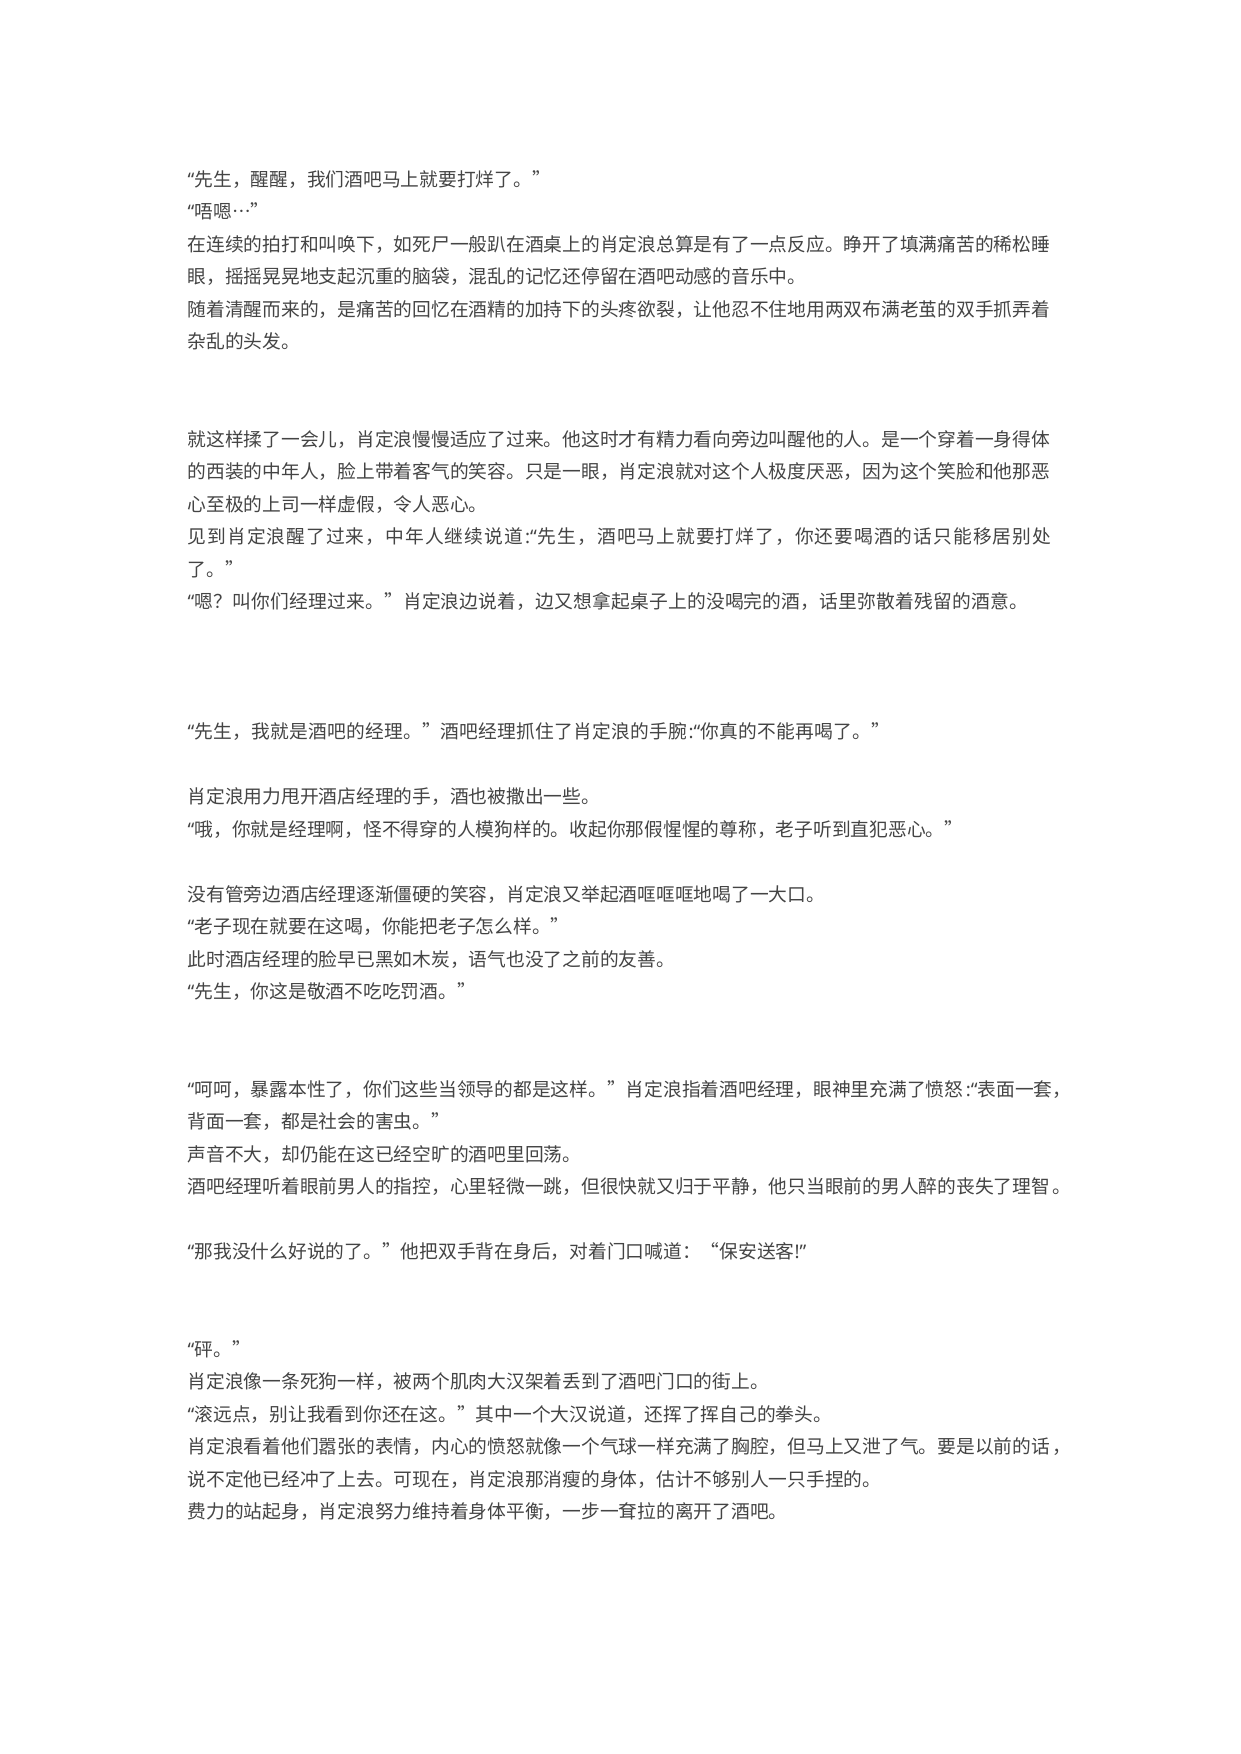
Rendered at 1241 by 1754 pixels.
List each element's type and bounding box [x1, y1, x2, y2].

text [187, 162, 1053, 1527]
